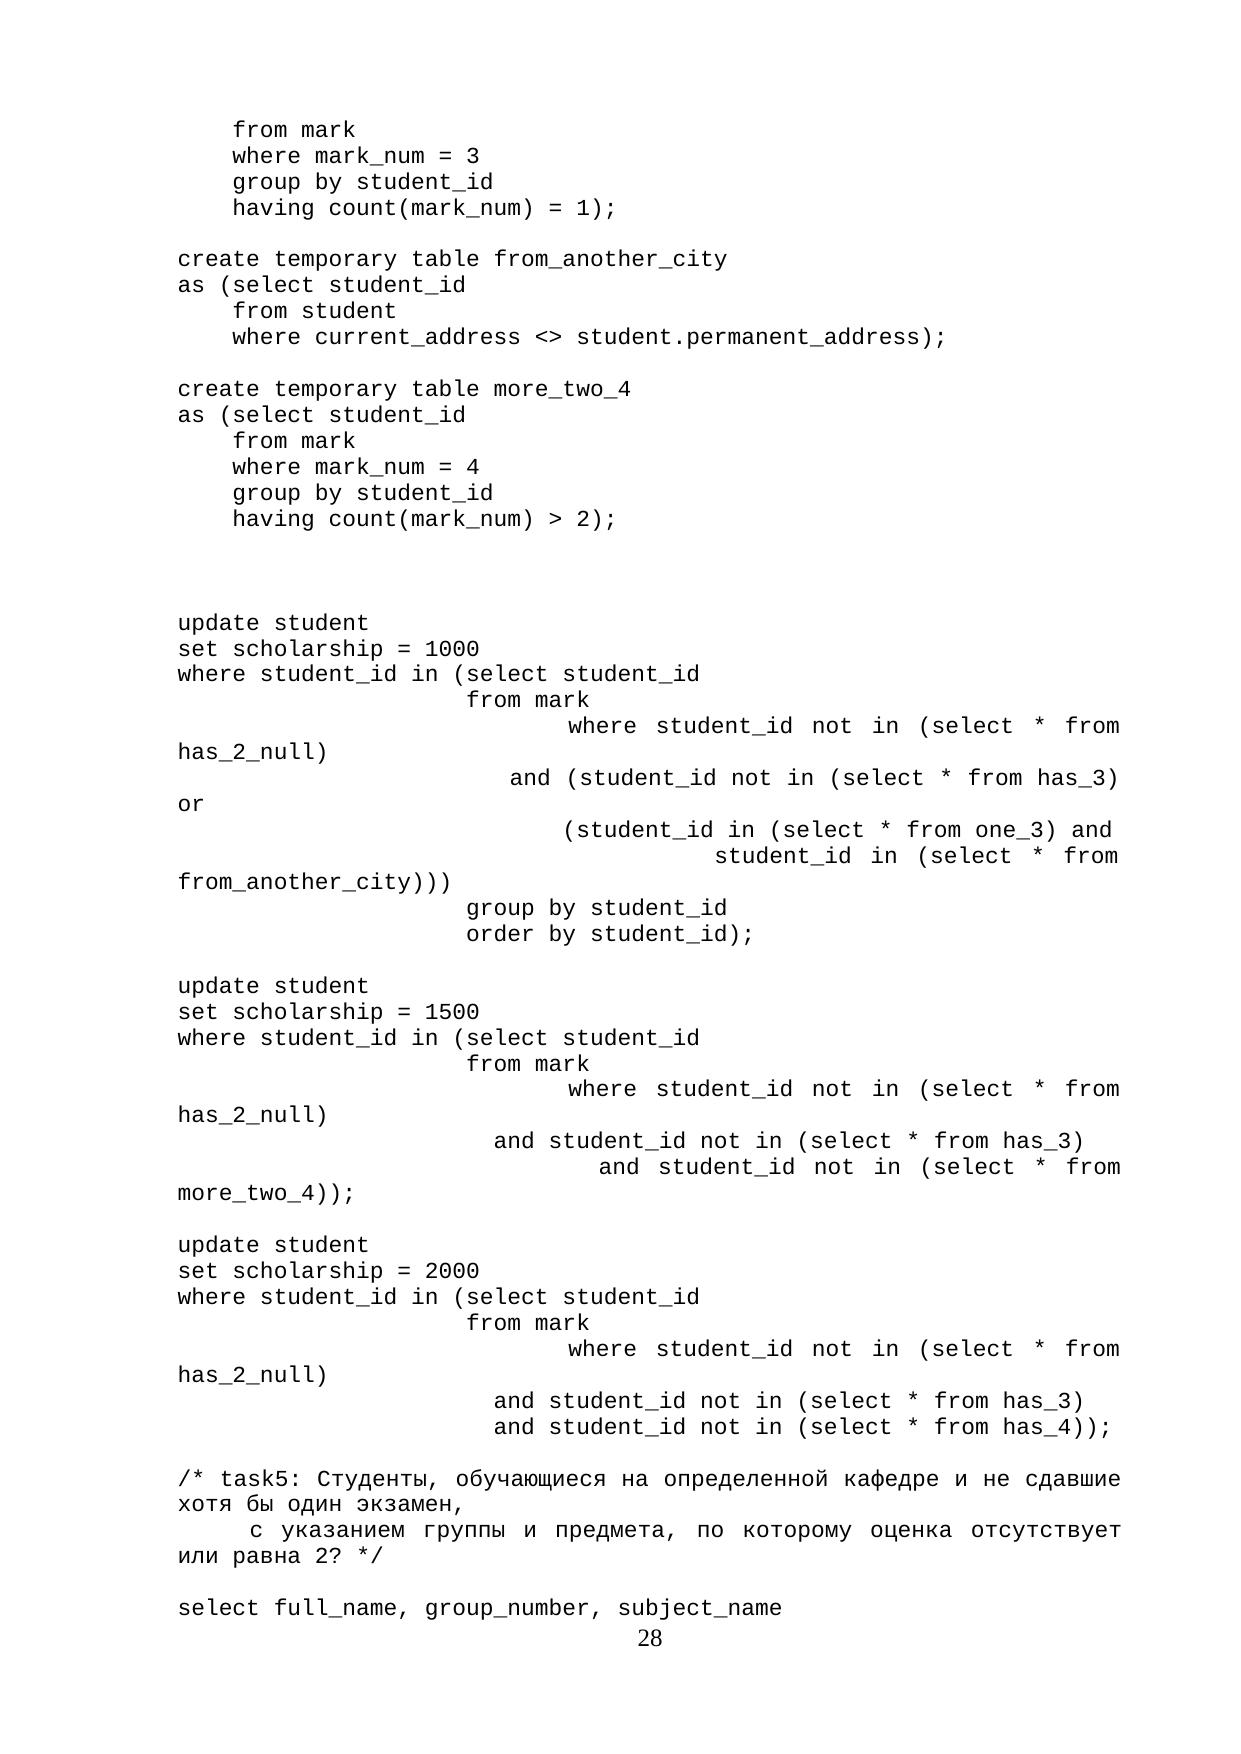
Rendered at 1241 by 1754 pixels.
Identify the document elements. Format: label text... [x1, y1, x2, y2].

text from mark [177, 429, 1122, 455]
text create temporary table from_another_city [177, 248, 1122, 274]
text and student_id not in (select * from has_3) [177, 1130, 1122, 1156]
text where current_address <> student.permanent_address); [177, 326, 1122, 352]
text and student_id not in (select * from has_4)); [177, 1415, 1122, 1441]
text /* task5: Студенты, обучающиеся на определенной кафедре и не сдавшие хотя бы один экзамен, [177, 1467, 1122, 1519]
text where mark_num = 4 [177, 455, 1122, 481]
text set scholarship = 2000 [177, 1259, 1122, 1285]
text from mark [177, 1311, 1122, 1337]
text group by student_id [177, 170, 1122, 196]
text from mark [177, 689, 1122, 715]
text from student [177, 300, 1122, 326]
text where student_id not in (select * from has_2_null) [177, 715, 1122, 767]
text as (select student_id [177, 274, 1122, 300]
text and student_id not in (select * from more_two_4)); [177, 1156, 1122, 1207]
text с указанием группы и предмета, по которому оценка отсутствует или равна 2? */ [177, 1519, 1122, 1571]
text where student_id in (select student_id [177, 663, 1122, 689]
text where mark_num = 3 [177, 144, 1122, 170]
text (student_id in (select * from one_3) and [177, 818, 1122, 844]
text group by student_id [177, 896, 1122, 922]
text student_id in (select * from from_another_city))) [177, 844, 1122, 896]
text and student_id not in (select * from has_3) [177, 1389, 1122, 1415]
text update student [177, 974, 1122, 1000]
text where student_id in (select student_id [177, 1285, 1122, 1311]
text where student_id not in (select * from has_2_null) [177, 1078, 1122, 1130]
text as (select student_id [177, 403, 1122, 429]
text from mark [177, 118, 1122, 144]
text from mark [177, 1052, 1122, 1078]
text having count(mark_num) > 2); [177, 507, 1122, 533]
text order by student_id); [177, 922, 1122, 948]
text having count(mark_num) = 1); [177, 196, 1122, 222]
text set scholarship = 1500 [177, 1000, 1122, 1026]
text and (student_id not in (select * from has_3) or [177, 767, 1122, 818]
text group by student_id [177, 481, 1122, 507]
text update student [177, 611, 1122, 637]
text where student_id not in (select * from has_2_null) [177, 1337, 1122, 1389]
text update student [177, 1233, 1122, 1259]
text set scholarship = 1000 [177, 637, 1122, 663]
text select full_name, group_number, subject_name [177, 1597, 1122, 1622]
text create temporary table more_two_4 [177, 377, 1122, 403]
text where student_id in (select student_id [177, 1026, 1122, 1052]
